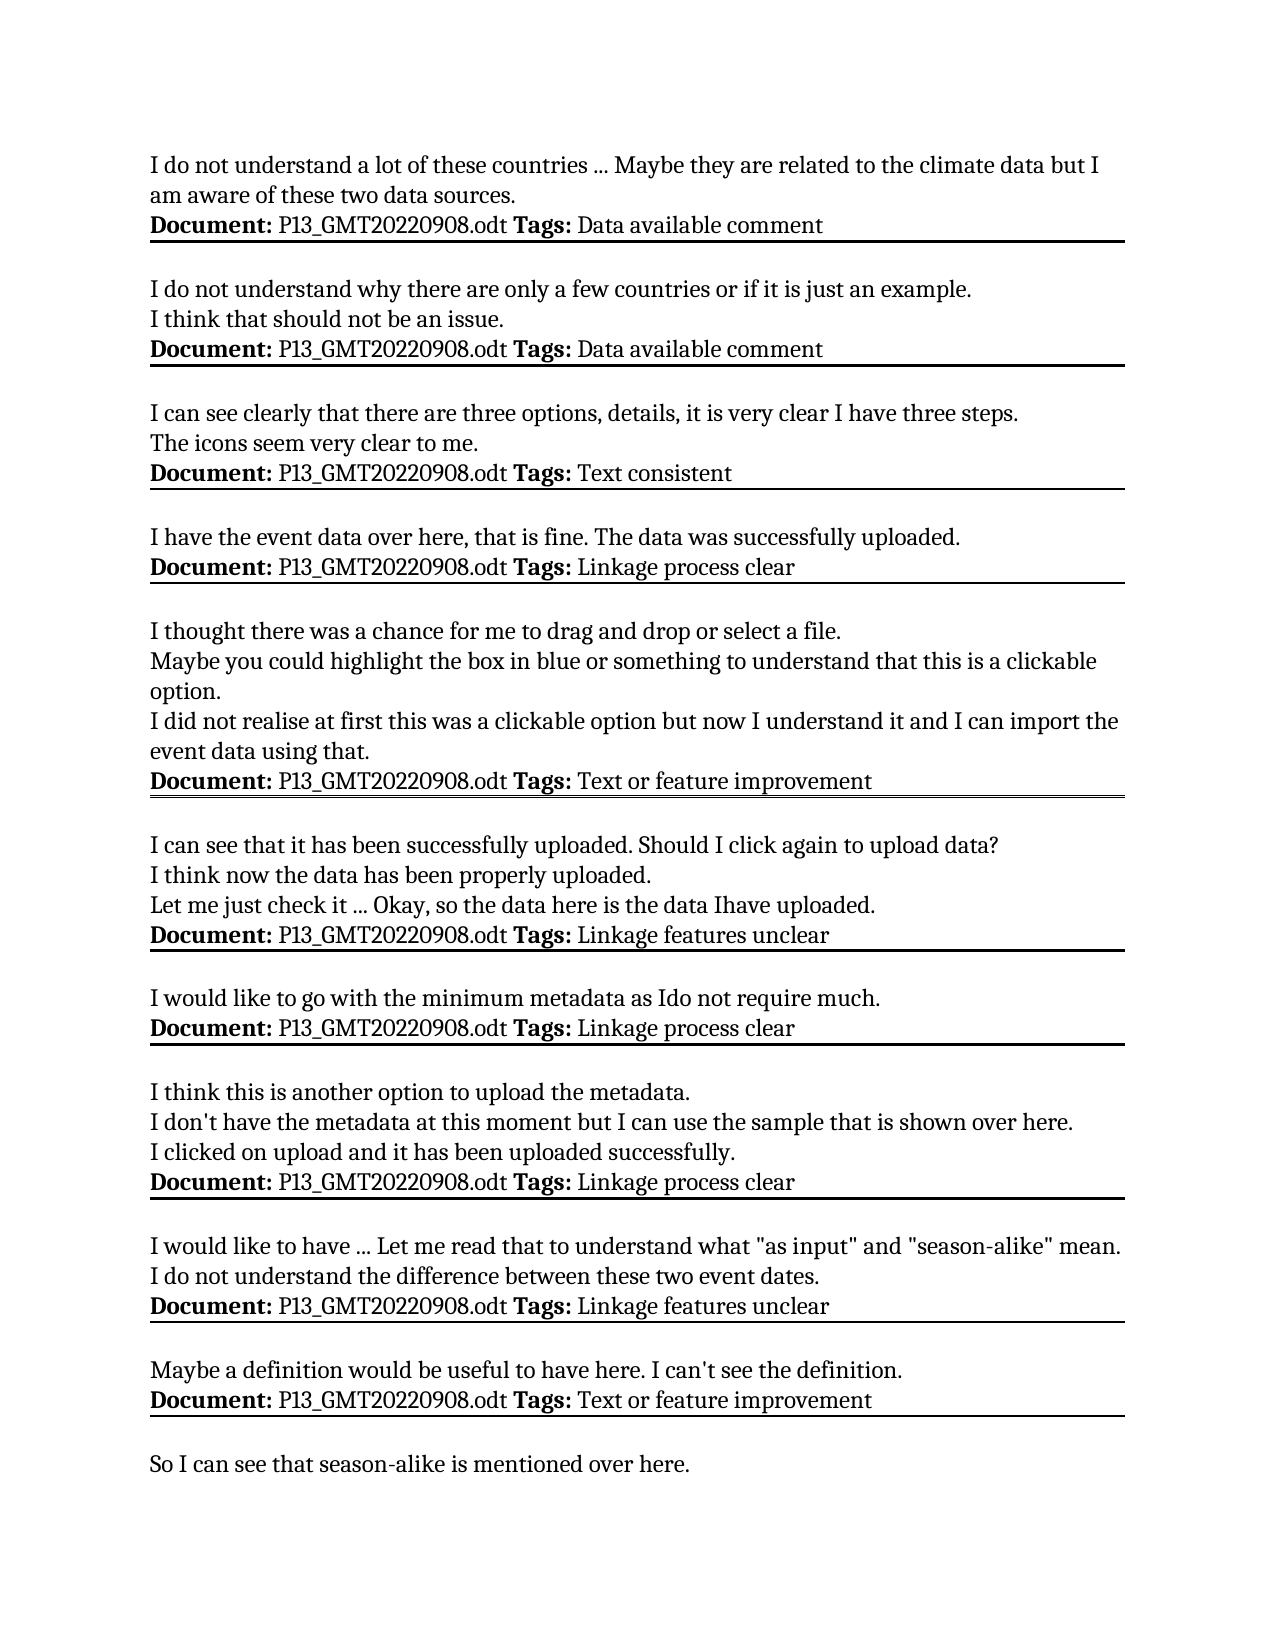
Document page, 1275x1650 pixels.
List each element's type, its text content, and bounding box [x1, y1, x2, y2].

text Document: P13_GMT20220908.odt Tags: Data available comment [150, 210, 1125, 240]
text I do not understand the difference between these two event dates. [150, 1261, 1125, 1291]
text I think now the data has been properly uploaded. [150, 859, 1125, 889]
text So I can see that season-alike is mentioned over here. [150, 1448, 1125, 1478]
text I do not understand a lot of these countries ... Maybe they are related to the climate data but I am aware of these two data sources. [150, 150, 1125, 210]
text Document: P13_GMT20220908.odt Tags: Linkage process clear [150, 1167, 1125, 1197]
text I can see clearly that there are three options, details, it is very clear I have three steps. [150, 398, 1125, 428]
text Document: P13_GMT20220908.odt Tags: Text consistent [150, 458, 1125, 488]
text I did not realise at first this was a clickable option but now I understand it and I can import the event data using that. [150, 705, 1125, 765]
text Document: P13_GMT20220908.odt Tags: Text or feature improvement [150, 1385, 1125, 1415]
text I do not understand why there are only a few countries or if it is just an example. [150, 274, 1125, 304]
text Let me just check it ... Okay, so the data here is the data Ihave uploaded. [150, 889, 1125, 919]
text I have the event data over here, that is fine. The data was successfully uploaded. [150, 522, 1125, 552]
text I think that should not be an issue. [150, 304, 1125, 334]
text I think this is another option to upload the metadata. [150, 1077, 1125, 1107]
text Document: P13_GMT20220908.odt Tags: Linkage features unclear [150, 1291, 1125, 1321]
text Document: P13_GMT20220908.odt Tags: Linkage process clear [150, 552, 1125, 582]
text I would like to have ... Let me read that to understand what "as input" and "season-alike" mean. [150, 1231, 1125, 1261]
text Document: P13_GMT20220908.odt Tags: Text or feature improvement [150, 765, 1125, 795]
text Maybe a definition would be useful to have here. I can't see the definition. [150, 1355, 1125, 1385]
text The icons seem very clear to me. [150, 428, 1125, 458]
text I thought there was a chance for me to drag and drop or select a file. [150, 615, 1125, 645]
text I clicked on upload and it has been uploaded successfully. [150, 1137, 1125, 1167]
text Maybe you could highlight the box in blue or something to understand that this is a clickable option. [150, 645, 1125, 705]
text I would like to go with the minimum metadata as Ido not require much. [150, 983, 1125, 1013]
text I don't have the metadata at this moment but I can use the sample that is shown over here. [150, 1107, 1125, 1137]
text I can see that it has been successfully uploaded. Should I click again to upload data? [150, 829, 1125, 859]
text Document: P13_GMT20220908.odt Tags: Linkage features unclear [150, 919, 1125, 949]
text Document: P13_GMT20220908.odt Tags: Linkage process clear [150, 1013, 1125, 1043]
text Document: P13_GMT20220908.odt Tags: Data available comment [150, 334, 1125, 364]
